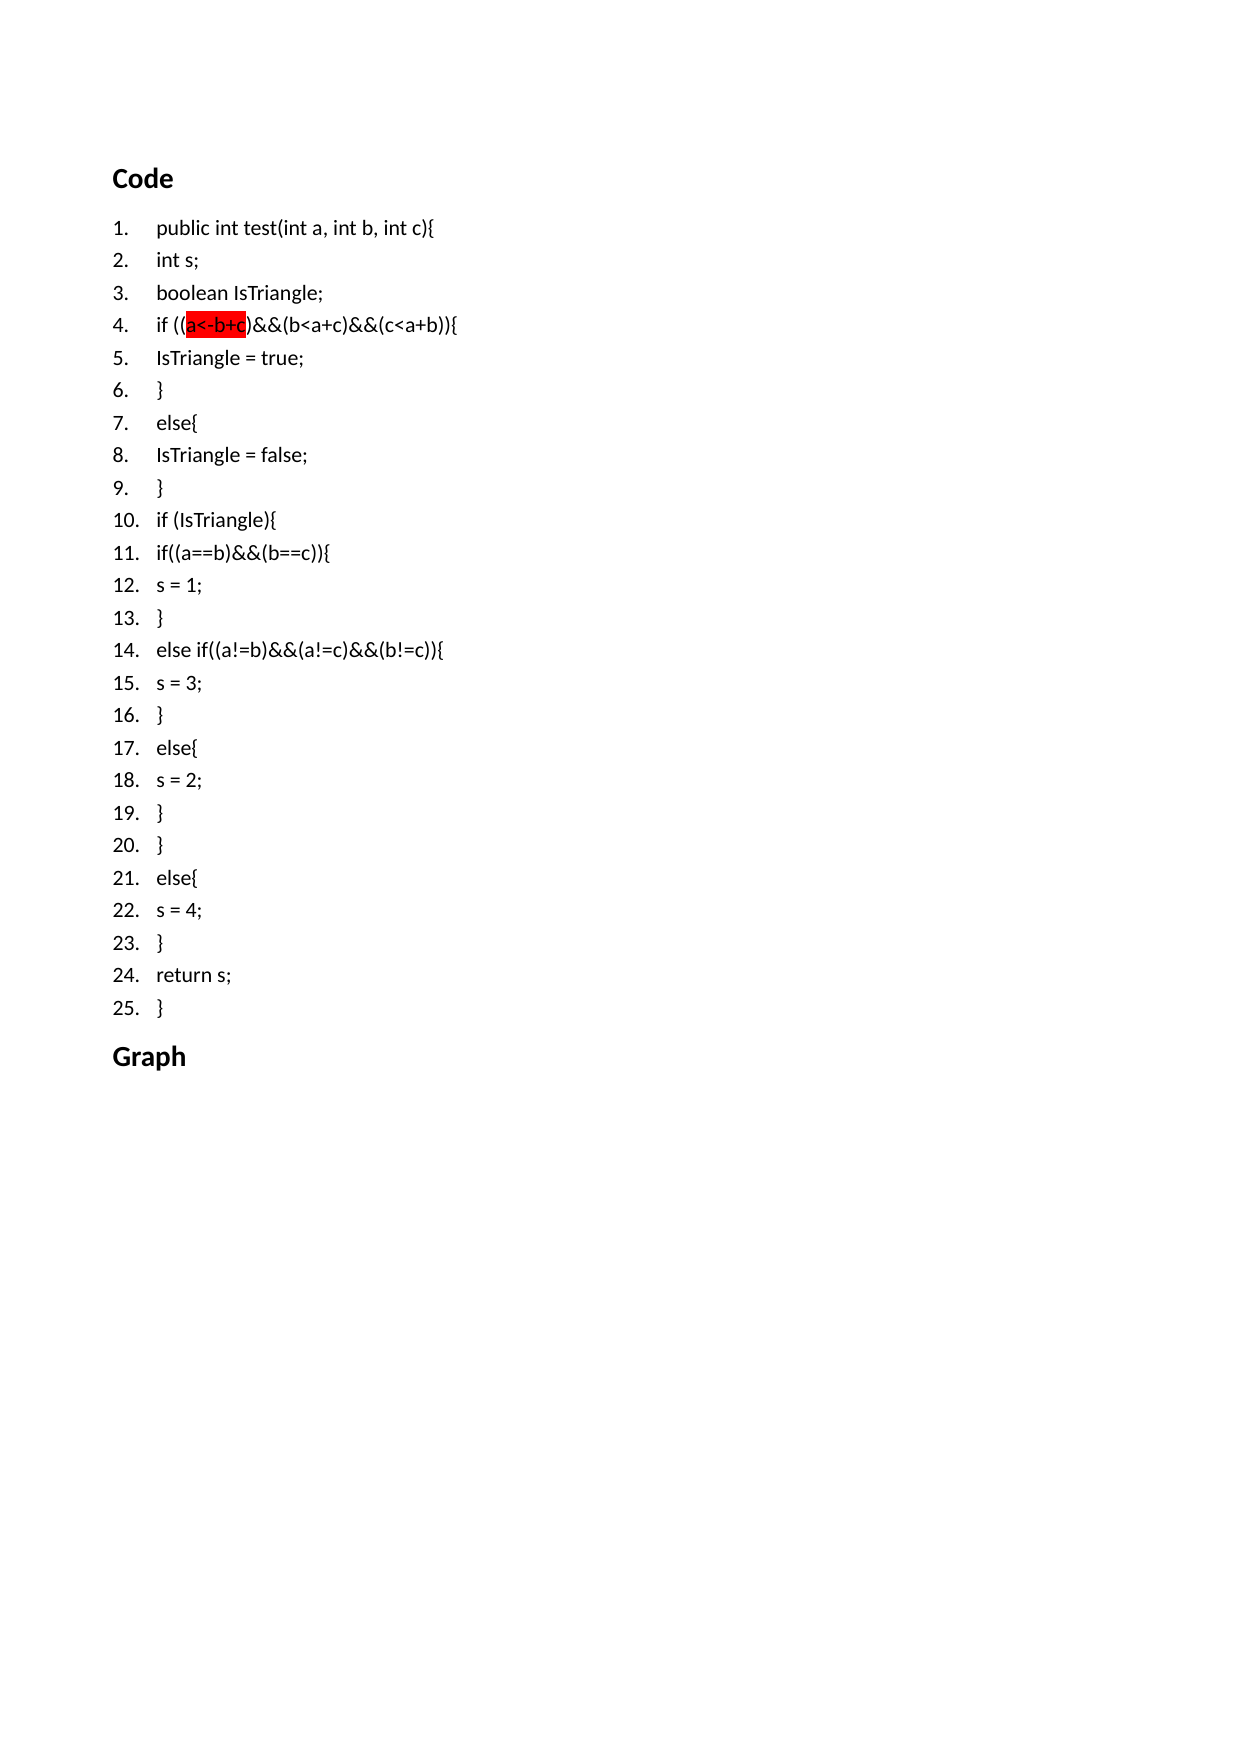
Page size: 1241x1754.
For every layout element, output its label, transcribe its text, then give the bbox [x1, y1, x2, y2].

list else{ [112, 861, 1128, 893]
list s = 3; [112, 666, 1128, 698]
list if ((a<-b+c)&&(b<a+c)&&(c<a+b)){ [112, 308, 1128, 341]
list if (IsTriangle){ [112, 503, 1128, 536]
list public int test(int a, int b, int c){ [112, 211, 1128, 243]
list } [112, 601, 1128, 633]
list s = 2; [112, 763, 1128, 796]
list IsTriangle = true; [112, 341, 1128, 373]
list IsTriangle = false; [112, 438, 1128, 471]
list } [112, 698, 1128, 731]
list } [112, 926, 1128, 958]
list else if((a!=b)&&(a!=c)&&(b!=c)){ [112, 633, 1128, 666]
list s = 1; [112, 568, 1128, 601]
text Code [112, 146, 1128, 211]
list return s; [112, 958, 1128, 991]
list int s; [112, 243, 1128, 276]
list } [112, 373, 1128, 406]
list } [112, 471, 1128, 503]
list } [112, 991, 1128, 1023]
list else{ [112, 406, 1128, 438]
list } [112, 796, 1128, 828]
list s = 4; [112, 893, 1128, 926]
list } [112, 828, 1128, 861]
text Graph [112, 1023, 1128, 1088]
list boolean IsTriangle; [112, 276, 1128, 308]
list if((a==b)&&(b==c)){ [112, 536, 1128, 568]
list else{ [112, 731, 1128, 763]
